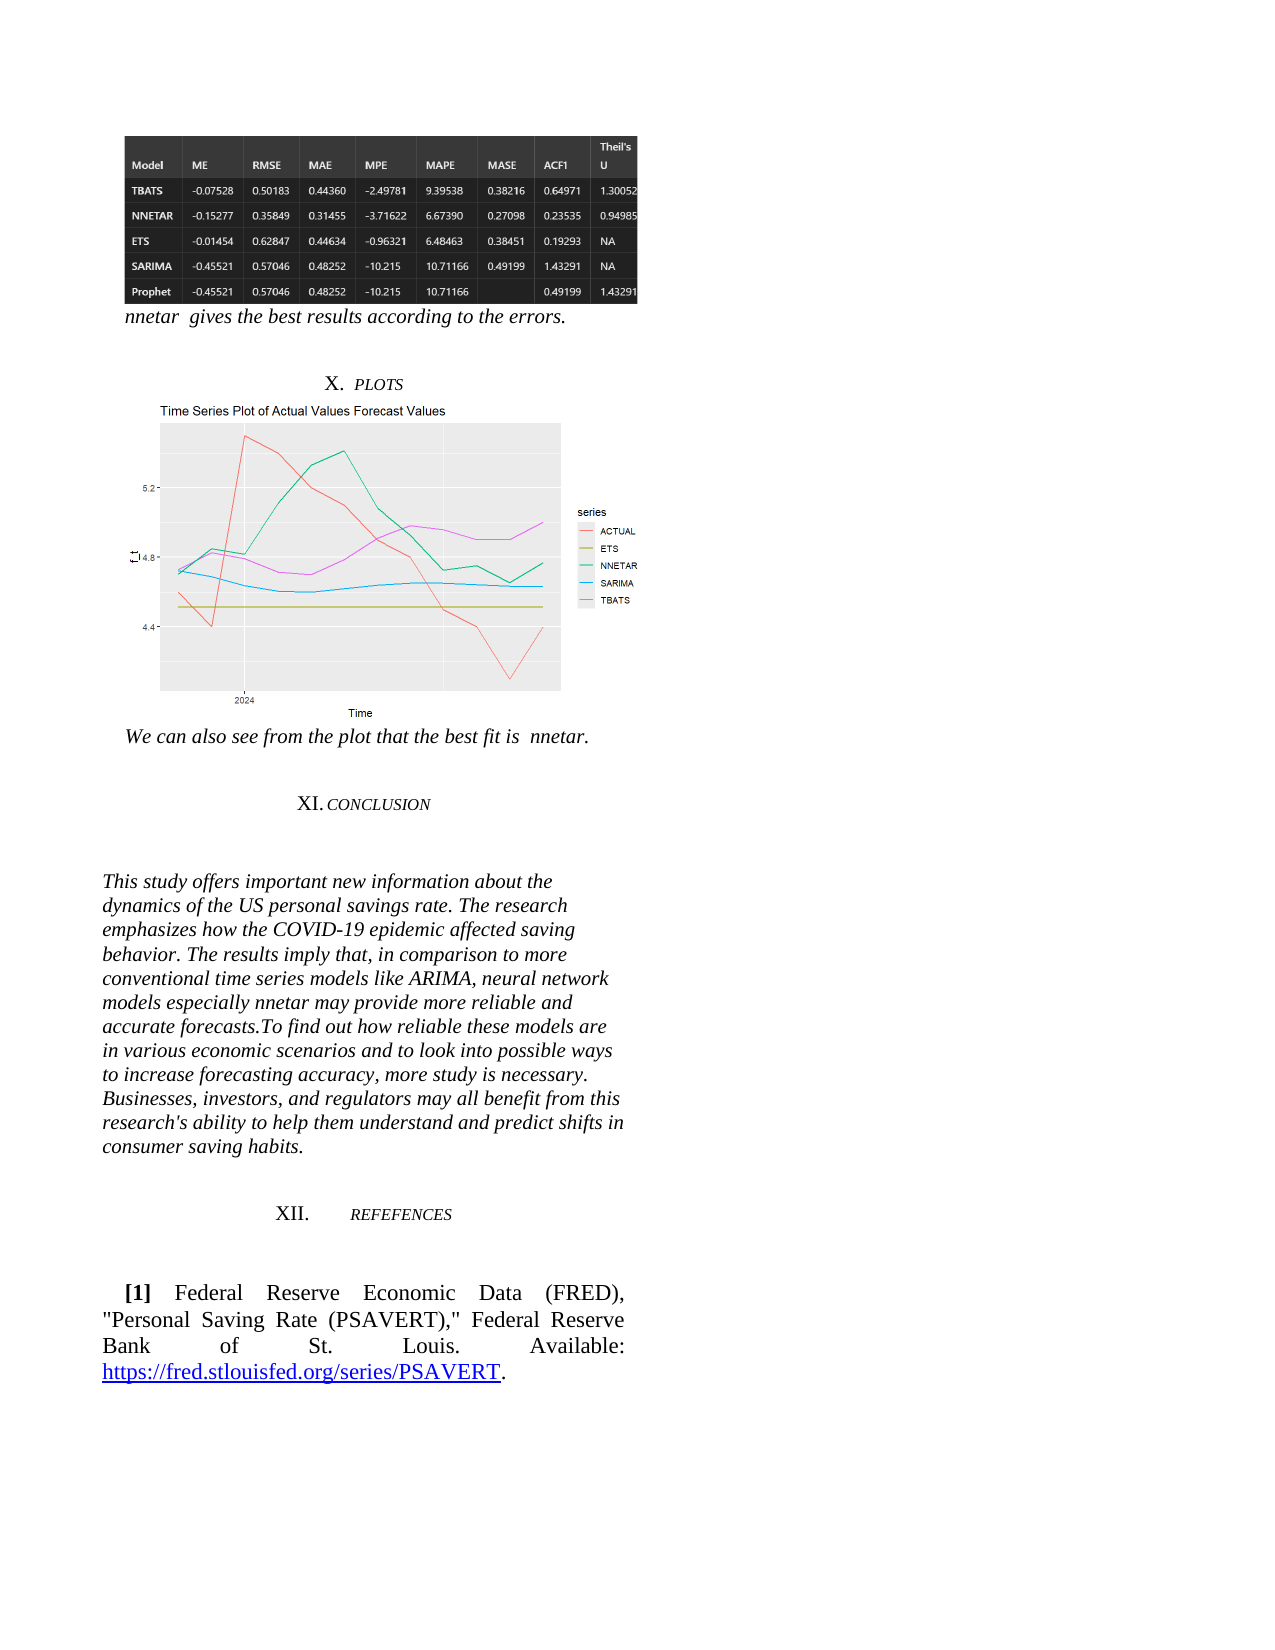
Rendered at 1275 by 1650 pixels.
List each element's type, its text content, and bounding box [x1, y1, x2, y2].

picture [124, 136, 638, 304]
text This study offers important new information about the dynamics of the US personal savings rate. The research emphasizes how the COVID-19 epidemic affected saving behavior. The results imply that, in comparison to more conventional time series models like ARIMA, neural network models especially nnetar may provide more reliable and accurate forecasts.To find out how reliable these models are in various economic scenarios and to look into possible ways to increase forecasting accuracy, more study is necessary. Businesses, investors, and regulators may all benefit from this research's ability to help them understand and predict shifts in consumer saving habits. [102, 869, 625, 1158]
subtitle refefences [102, 1201, 625, 1225]
picture [124, 400, 638, 724]
subtitle conclusıon [102, 791, 625, 815]
text We can also see from the plot that the best fit is nnetar. [102, 724, 625, 748]
subtitle plots [102, 371, 625, 394]
text nnetar gives the best results according to the errors. [102, 304, 625, 328]
text [1] Federal Reserve Economic Data (FRED), "Personal Saving Rate (PSAVERT)," Federal Reserve Bank of St. Louis. Available: https://fred.stlouisfed.org/series/PSAVERT. [102, 1279, 625, 1385]
